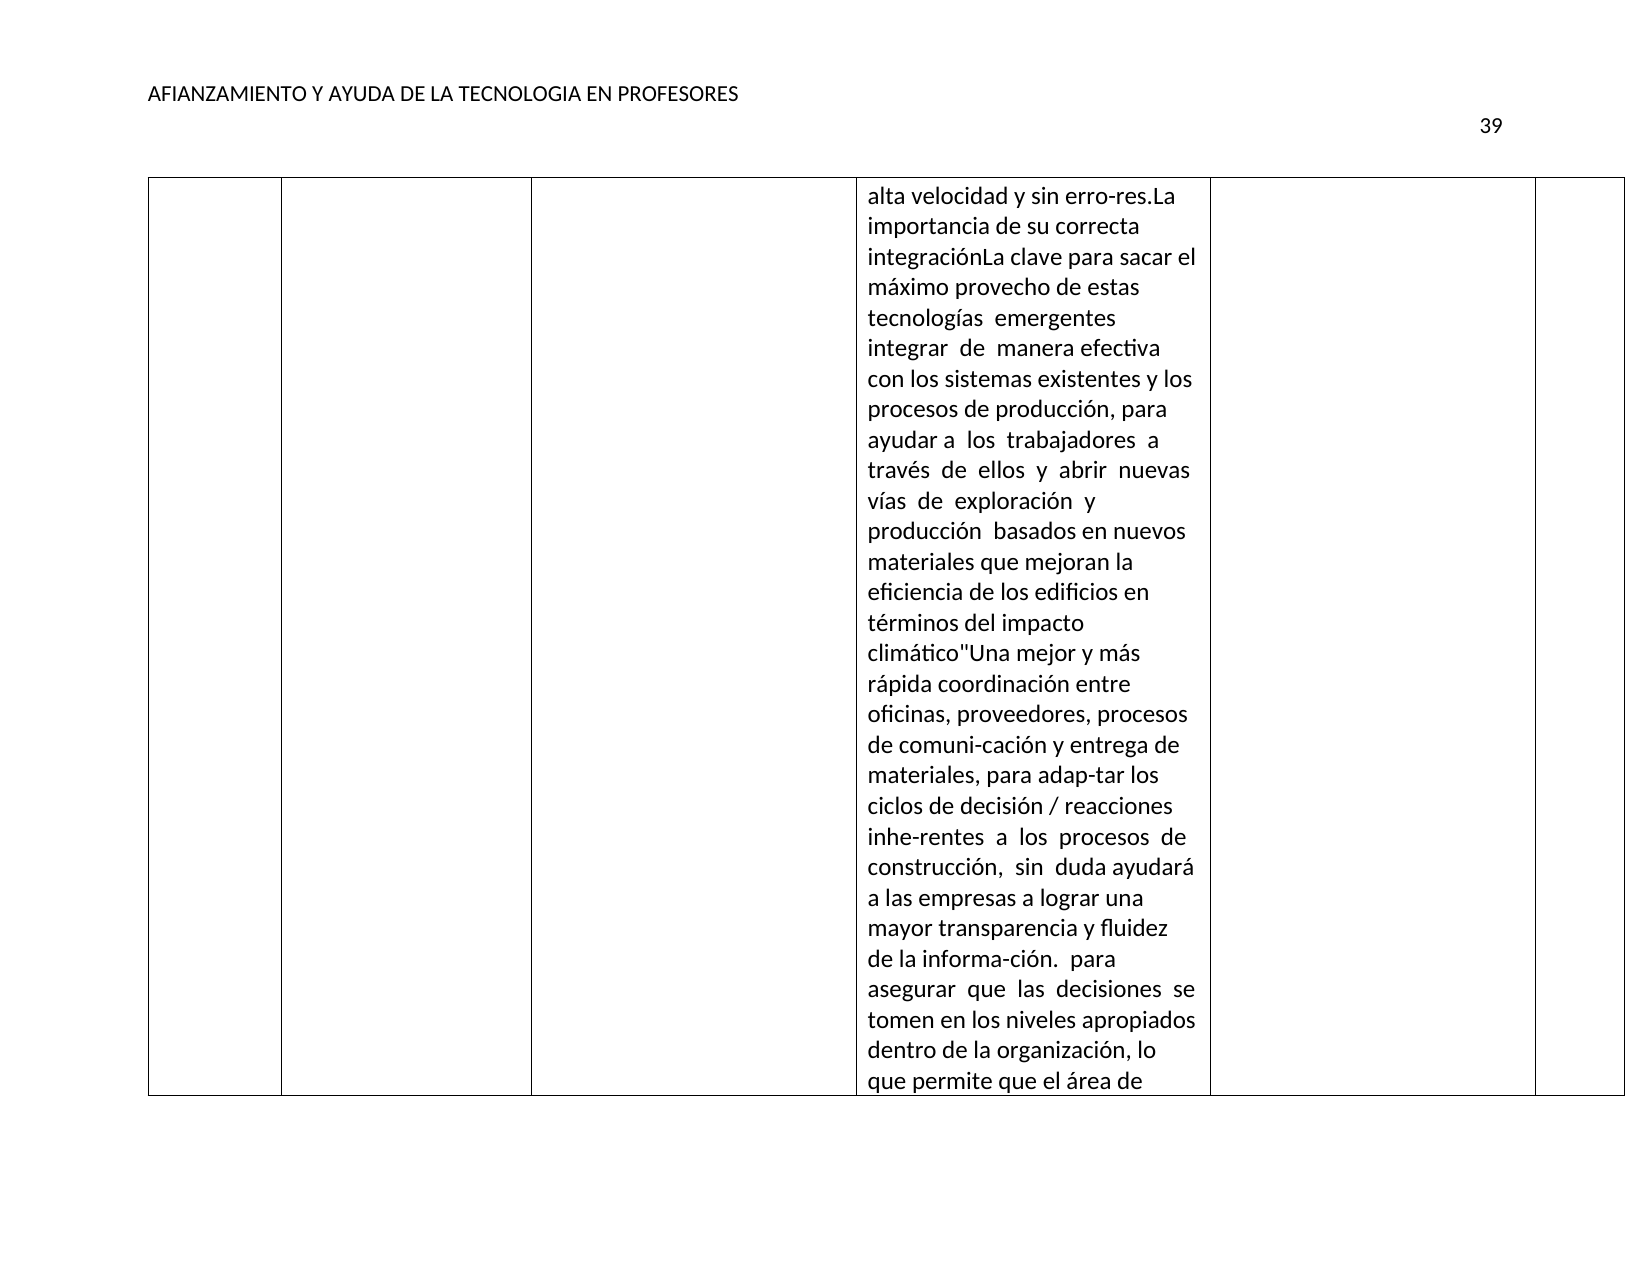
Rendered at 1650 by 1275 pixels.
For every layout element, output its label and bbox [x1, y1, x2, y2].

table_cell [1211, 178, 1535, 1095]
table_cell [857, 178, 1210, 1095]
table_cell [532, 178, 856, 1095]
table_cell [282, 178, 531, 1095]
table_cell [1536, 178, 1624, 1095]
table_cell [149, 178, 281, 1095]
